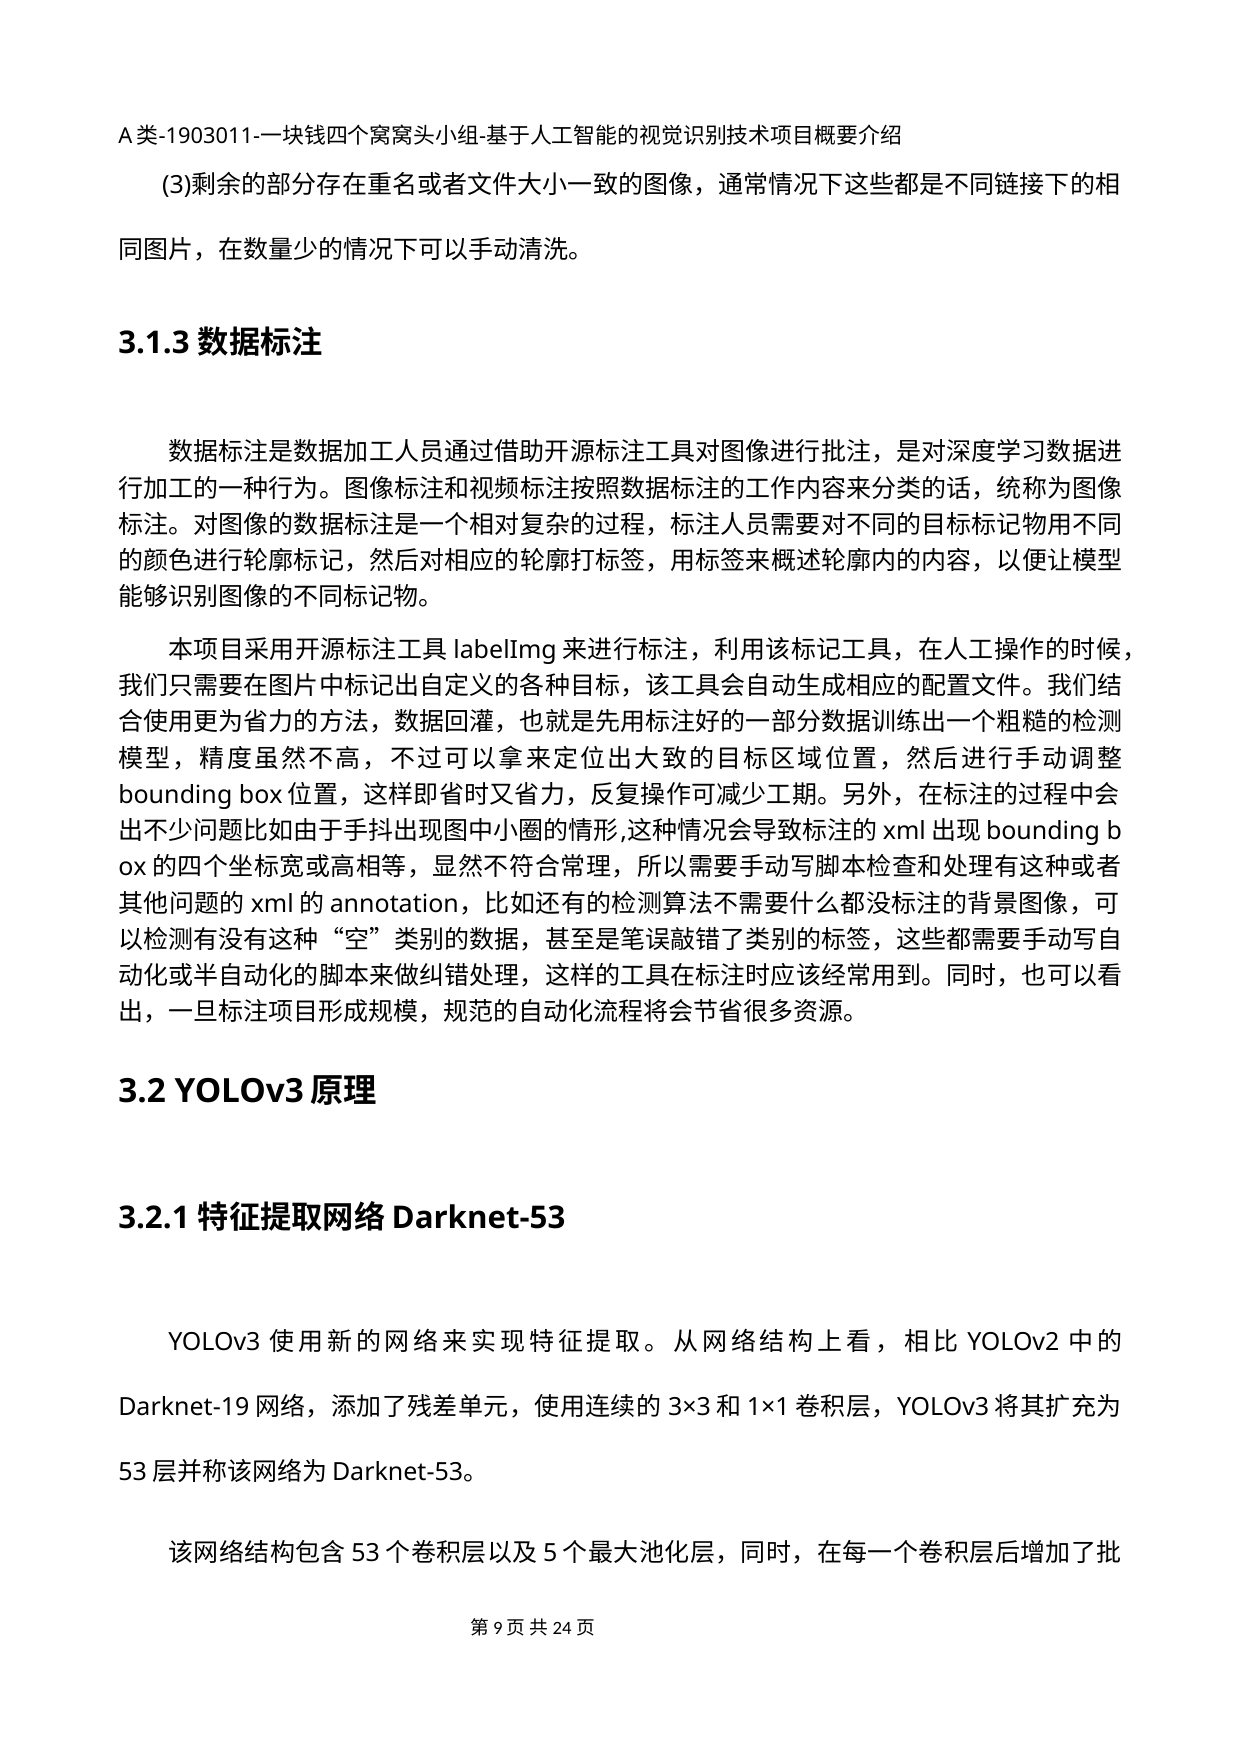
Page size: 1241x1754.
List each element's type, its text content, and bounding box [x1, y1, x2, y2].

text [118, 1518, 1122, 1583]
subtitle 3.1.3 数据标注 [118, 307, 1122, 372]
subtitle 3.2 YOLOv3原理 [118, 1055, 1122, 1120]
text 本项目采用开源标注工具labelImg来进行标注，利用该标记工具，在人工操作的时候，我们只需要在图片中标记出自定义的各种目标，该工具会自动生成相应的配置文件。我们结合使用更为省力的方法，数据回灌，也就是先用标注好的一部分数据训练出一个粗糙的检测模型，精度虽然不高，不过可以拿来定位出大致的目标区域位置，然后进行手动调整bounding box位置，这样即省时又省力，反复操作可减少工期。另外，在标注的过程中会出不少问题比如由于手抖出现图中小圈的情形,这种情况会导致标注的xml出现bounding box的四个坐标宽或高相等，显然不符合常理，所以需要手动写脚本检查和处理有这种或者其他问题的xml的annotation，比如还有的检测算法不需要什么都没标注的背景图像，可以检测有没有这种“空”类别的数据，甚至是笔误敲错了类别的标签，这些都需要手动写自动化或半自动化的脚本来做纠错处理，这样的工具在标注时应该经常用到。同时，也可以看出，一旦标注项目形成规模，规范的自动化流程将会节省很多资源。 [118, 629, 1122, 1028]
text 数据标注是数据加工人员通过借助开源标注工具对图像进行批注，是对深度学习数据进行加工的一种行为。图像标注和视频标注按照数据标注的工作内容来分类的话，统称为图像标注。对图像的数据标注是一个相对复杂的过程，标注人员需要对不同的目标标记物用不同的颜色进行轮廓标记，然后对相应的轮廓打标签，用标签来概述轮廓内的内容，以便让模型能够识别图像的不同标记物。 [118, 432, 1122, 613]
text YOLOv3使用新的网络来实现特征提取。从网络结构上看，相比YOLOv2中的Darknet-19网络，添加了残差单元，使用连续的3×3和1×1卷积层，YOLOv3将其扩充为53层并称该网络为Darknet-53。 [118, 1307, 1122, 1502]
subtitle 3.2.1 特征提取网络Darknet-53 [118, 1182, 1122, 1247]
text (3)剩余的部分存在重名或者文件大小一致的图像，通常情况下这些都是不同链接下的相同图片，在数量少的情况下可以手动清洗。 [118, 150, 1122, 280]
